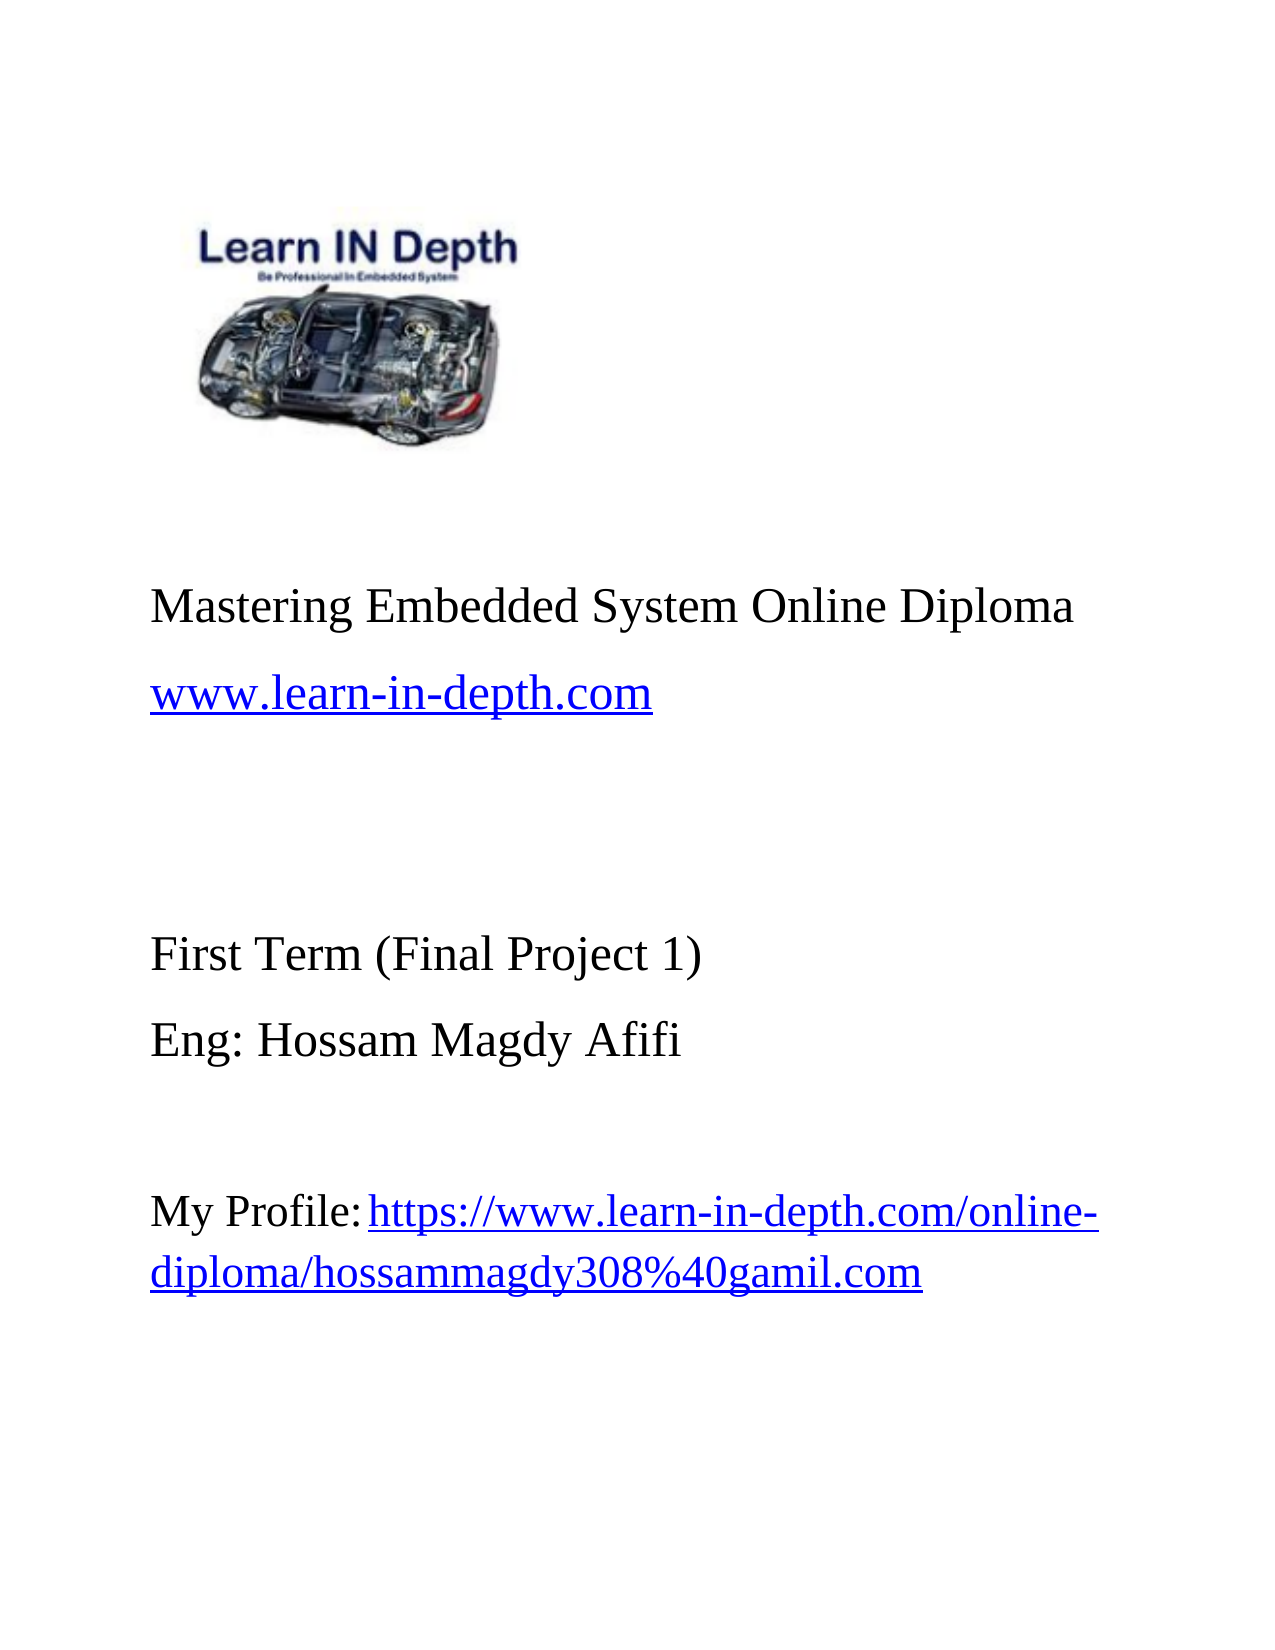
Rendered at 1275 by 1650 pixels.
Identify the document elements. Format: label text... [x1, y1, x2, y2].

text My Profile: https://www.learn-in-depth.com/online-diploma/hossammagdy308%40gamil.com [150, 1184, 1125, 1297]
text www.learn-in-depth.com [150, 663, 1125, 720]
text Eng: Hossam Magdy Afifi [150, 1010, 1125, 1068]
picture [150, 150, 585, 486]
text First Term (Final Project 1) [150, 923, 1125, 981]
text Mastering Embedded System Online Diploma [150, 576, 1125, 633]
